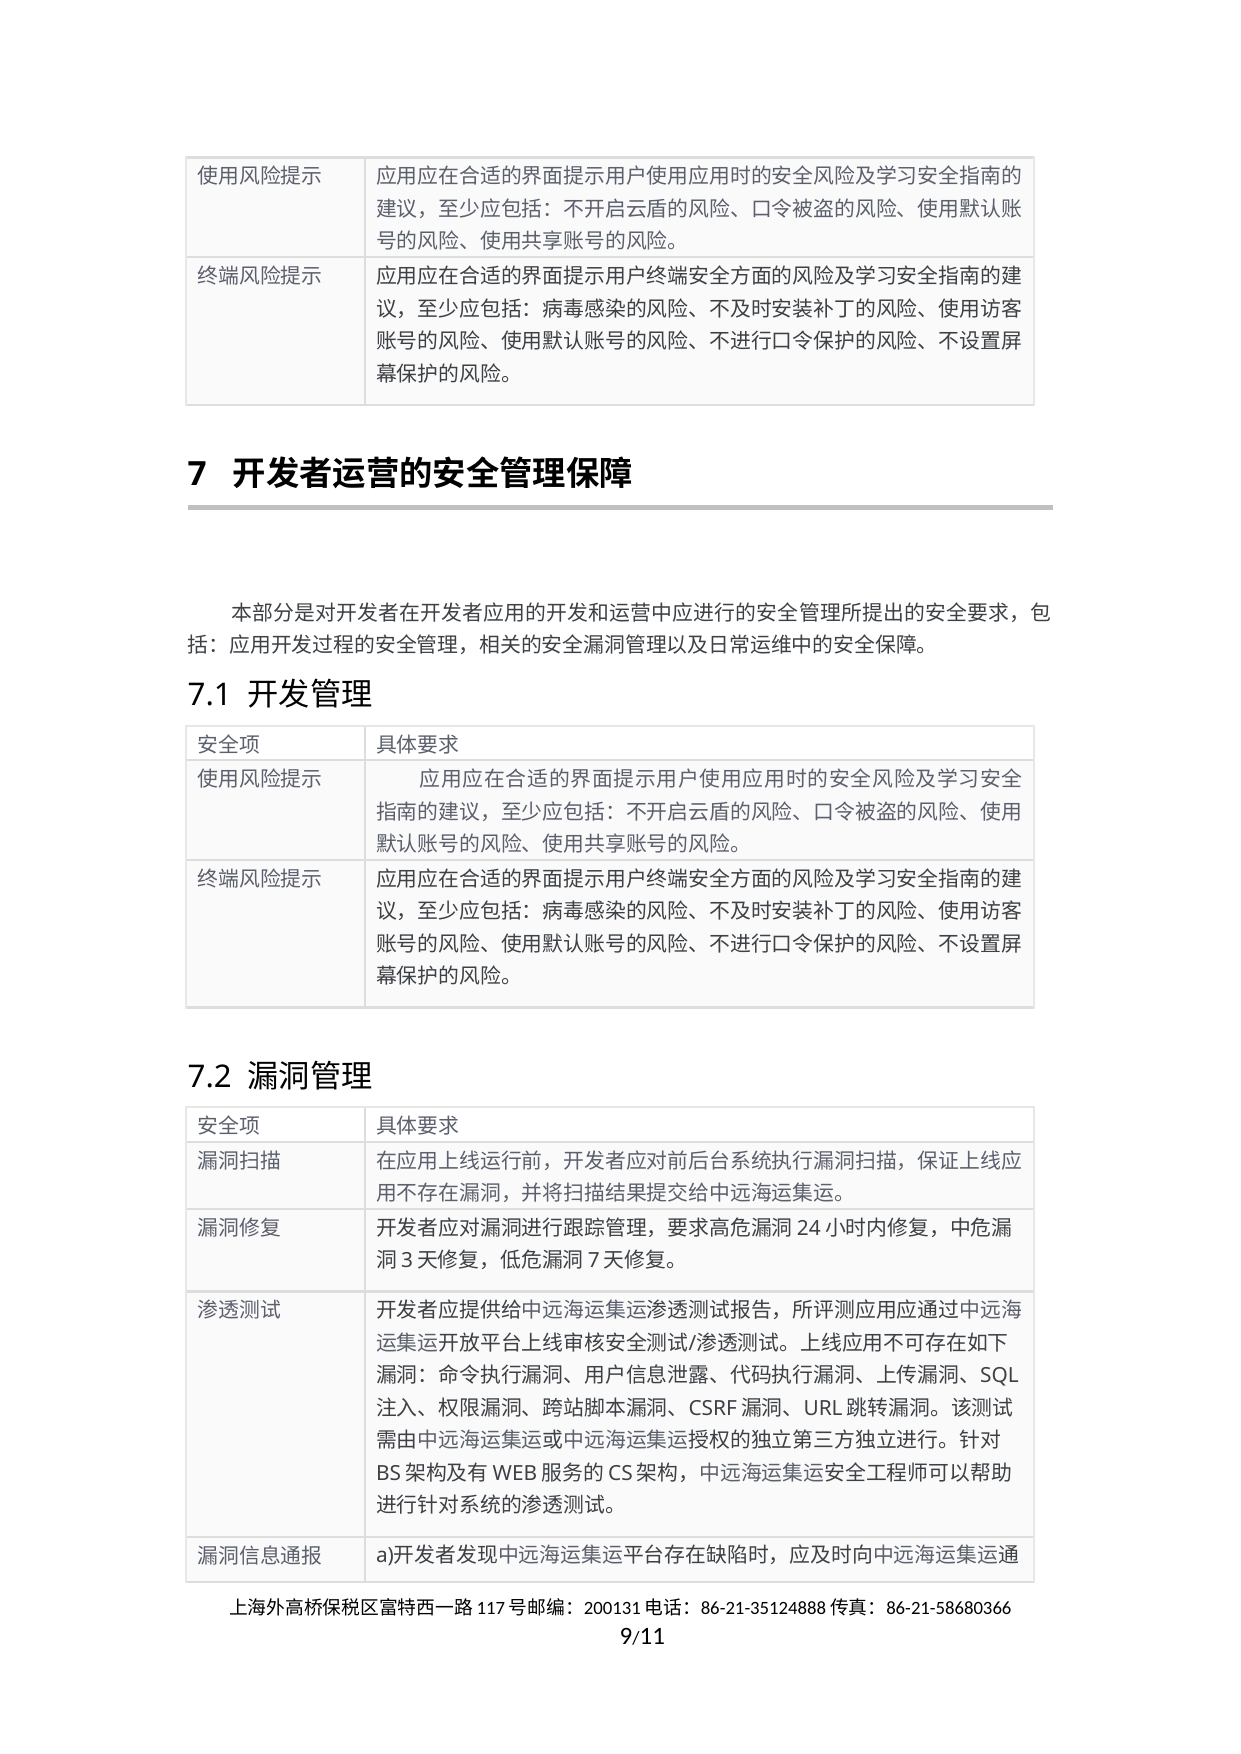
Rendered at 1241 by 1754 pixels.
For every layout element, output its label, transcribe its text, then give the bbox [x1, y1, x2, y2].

table_header 安全项 [187, 727, 364, 759]
table_cell 应用应在合适的界面提示用户使用应用时的安全风险及学习安全指南的建议，至少应包括：不开启云盾的风险、口令被盗的风险、使用默认账号的风险、使用共享账号的风险。 [366, 159, 1033, 256]
table_header 具体要求 [366, 727, 1033, 759]
table_cell 应用应在合适的界面提示用户使用应用时的安全风险及学习安全指南的建议，至少应包括：不开启云盾的风险、口令被盗的风险、使用默认账号的风险、使用共享账号的风险。 [366, 761, 1033, 859]
table_cell 渗透测试 [187, 1293, 364, 1536]
table_cell 应用应在合适的界面提示用户终端安全方面的风险及学习安全指南的建议，至少应包括：病毒感染的风险、不及时安装补丁的风险、使用访客账号的风险、使用默认账号的风险、不进行口令保护的风险、不设置屏幕保护的风险。 [366, 861, 1033, 1006]
table_cell 应用应在合适的界面提示用户终端安全方面的风险及学习安全指南的建议，至少应包括：病毒感染的风险、不及时安装补丁的风险、使用访客账号的风险、使用默认账号的风险、不进行口令保护的风险、不设置屏幕保护的风险。 [366, 258, 1033, 404]
table_cell 漏洞扫描 [187, 1143, 364, 1208]
table_cell 在应用上线运行前，开发者应对前后台系统执行漏洞扫描，保证上线应用不存在漏洞，并将扫描结果提交给中远海运集运。 [366, 1143, 1033, 1208]
table_cell 使用风险提示 [187, 159, 364, 256]
text 本部分是对开发者在开发者应用的开发和运营中应进行的安全管理所提出的安全要求，包括：应用开发过程的安全管理，相关的安全漏洞管理以及日常运维中的安全保障。 [187, 594, 1053, 659]
subtitle 漏洞管理 [187, 1041, 1053, 1106]
table_header 具体要求 [366, 1108, 1033, 1141]
table_cell 使用风险提示 [187, 761, 364, 859]
table_cell 开发者应提供给中远海运集运渗透测试报告，所评测应用应通过中远海运集运开放平台上线审核安全测试/渗透测试。上线应用不可存在如下漏洞：命令执行漏洞、用户信息泄露、代码执行漏洞、上传漏洞、SQL注入、权限漏洞、跨站脚本漏洞、CSRF漏洞、URL跳转漏洞。该测试需由中远海运集运或中远海运集运授权的独立第三方独立进行。针对BS架构及有WEB服务的CS架构，中远海运集运安全工程师可以帮助进行针对系统的渗透测试。 [366, 1293, 1033, 1536]
table_header 安全项 [187, 1108, 364, 1141]
table_cell 终端风险提示 [187, 258, 364, 404]
table_cell 漏洞信息通报 [187, 1538, 364, 1581]
subtitle 开发管理 [187, 659, 1053, 724]
subtitle 开发者运营的安全管理保障 [187, 438, 1053, 510]
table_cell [366, 1538, 1033, 1581]
table_cell 终端风险提示 [187, 861, 364, 1006]
table_cell 漏洞修复 [187, 1210, 364, 1290]
table_cell 开发者应对漏洞进行跟踪管理，要求高危漏洞24小时内修复，中危漏洞3天修复，低危漏洞7天修复。 [366, 1210, 1033, 1290]
